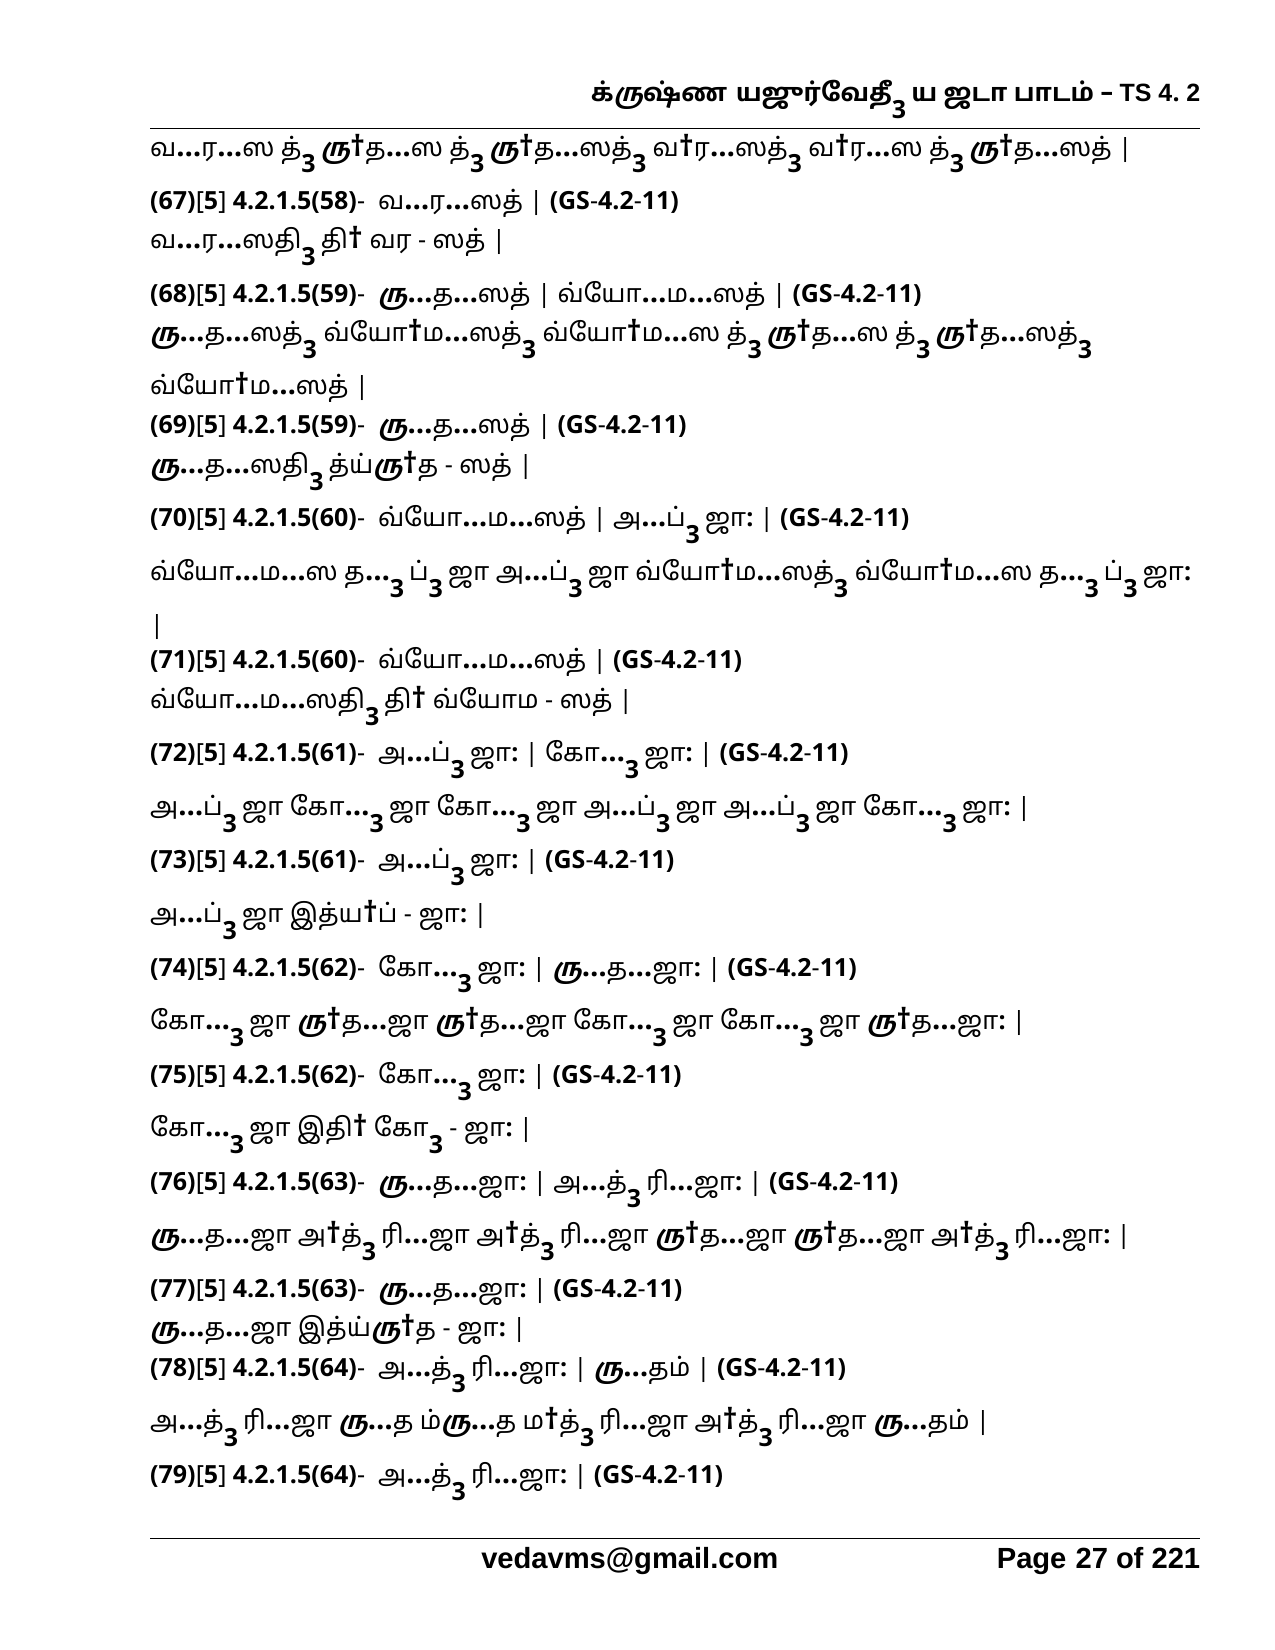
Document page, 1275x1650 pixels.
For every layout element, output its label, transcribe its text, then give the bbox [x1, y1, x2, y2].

text ரு…த…ஸதி3த்ய்ரு†த - ஸத் | [150, 447, 1200, 498]
text ரு…த…ஜா அ†த்3ரி…ஜா அ†த்3ரி…ஜா ரு†த…ஜா ரு†த…ஜா அ†த்3ரி…ஜா: | [150, 1217, 1200, 1268]
text (79)[5] 4.2.1.5(64)- அ…த்3ரி…ஜா: | (GS-4.2-11) [150, 1456, 1200, 1507]
text (78)[5] 4.2.1.5(64)- அ…த்3ரி…ஜா: | ரு…தம் | (GS-4.2-11) [150, 1349, 1200, 1400]
text (73)[5] 4.2.1.5(61)- அ…ப்3ஜா: | (GS-4.2-11) [150, 842, 1200, 893]
text வ…ர…ஸ த்3ரு†த…ஸ த்3ரு†த…ஸத்3 வ†ர…ஸத்3 வ†ர…ஸ த்3ரு†த…ஸத் | [150, 129, 1200, 180]
text வ்யோ…ம…ஸதி3தி† வ்யோம - ஸத் | [150, 681, 1200, 732]
text வ…ர…ஸதி3தி† வர - ஸத் | [150, 222, 1200, 273]
text அ…ப்3ஜா இத்ய†ப் - ஜா: | [150, 896, 1200, 947]
text கோ…3ஜா ரு†த…ஜா ரு†த…ஜா கோ…3ஜா கோ…3ஜா ரு†த…ஜா: | [150, 1003, 1200, 1054]
text (75)[5] 4.2.1.5(62)- கோ…3ஜா: | (GS-4.2-11) [150, 1056, 1200, 1107]
text (72)[5] 4.2.1.5(61)- அ…ப்3ஜா: | கோ…3ஜா: | (GS-4.2-11) [150, 735, 1200, 786]
text (76)[5] 4.2.1.5(63)- ரு…த…ஜா: | அ…த்3ரி…ஜா: | (GS-4.2-11) [150, 1163, 1200, 1214]
text (70)[5] 4.2.1.5(60)- வ்யோ…ம…ஸத் | அ…ப்3ஜா: | (GS-4.2-11) [150, 500, 1200, 551]
text (74)[5] 4.2.1.5(62)- கோ…3ஜா: | ரு…த…ஜா: | (GS-4.2-11) [150, 949, 1200, 1000]
text (77)[5] 4.2.1.5(63)- ரு…த…ஜா: | (GS-4.2-11) [150, 1270, 1200, 1308]
text கோ…3ஜா இதி† கோ3 - ஜா: | [150, 1110, 1200, 1161]
text (71)[5] 4.2.1.5(60)- வ்யோ…ம…ஸத் | (GS-4.2-11) [150, 642, 1200, 679]
text (68)[5] 4.2.1.5(59)- ரு…த…ஸத் | வ்யோ…ம…ஸத் | (GS-4.2-11) [150, 276, 1200, 313]
text வ்யோ…ம…ஸ த…3ப்3ஜா அ…ப்3ஜா வ்யோ†ம…ஸத்3 வ்யோ†ம…ஸ த…3ப்3ஜா: | [150, 554, 1200, 640]
text ரு…த…ஜா இத்ய்ரு†த - ஜா: | [150, 1310, 1200, 1347]
text அ…த்3ரி…ஜா ரு…த ம்ரு…த ம†த்3ரி…ஜா அ†த்3ரி…ஜா ரு…தம் | [150, 1403, 1200, 1454]
text ரு…த…ஸத்3 வ்யோ†ம…ஸத்3 வ்யோ†ம…ஸ த்3ரு†த…ஸ த்3ரு†த…ஸத்3 வ்யோ†ம…ஸத் | [150, 315, 1200, 405]
text அ…ப்3ஜா கோ…3ஜா கோ…3ஜா அ…ப்3ஜா அ…ப்3ஜா கோ…3ஜா: | [150, 788, 1200, 839]
text (69)[5] 4.2.1.5(59)- ரு…த…ஸத் | (GS-4.2-11) [150, 407, 1200, 445]
text (67)[5] 4.2.1.5(58)- வ…ர…ஸத் | (GS-4.2-11) [150, 183, 1200, 220]
